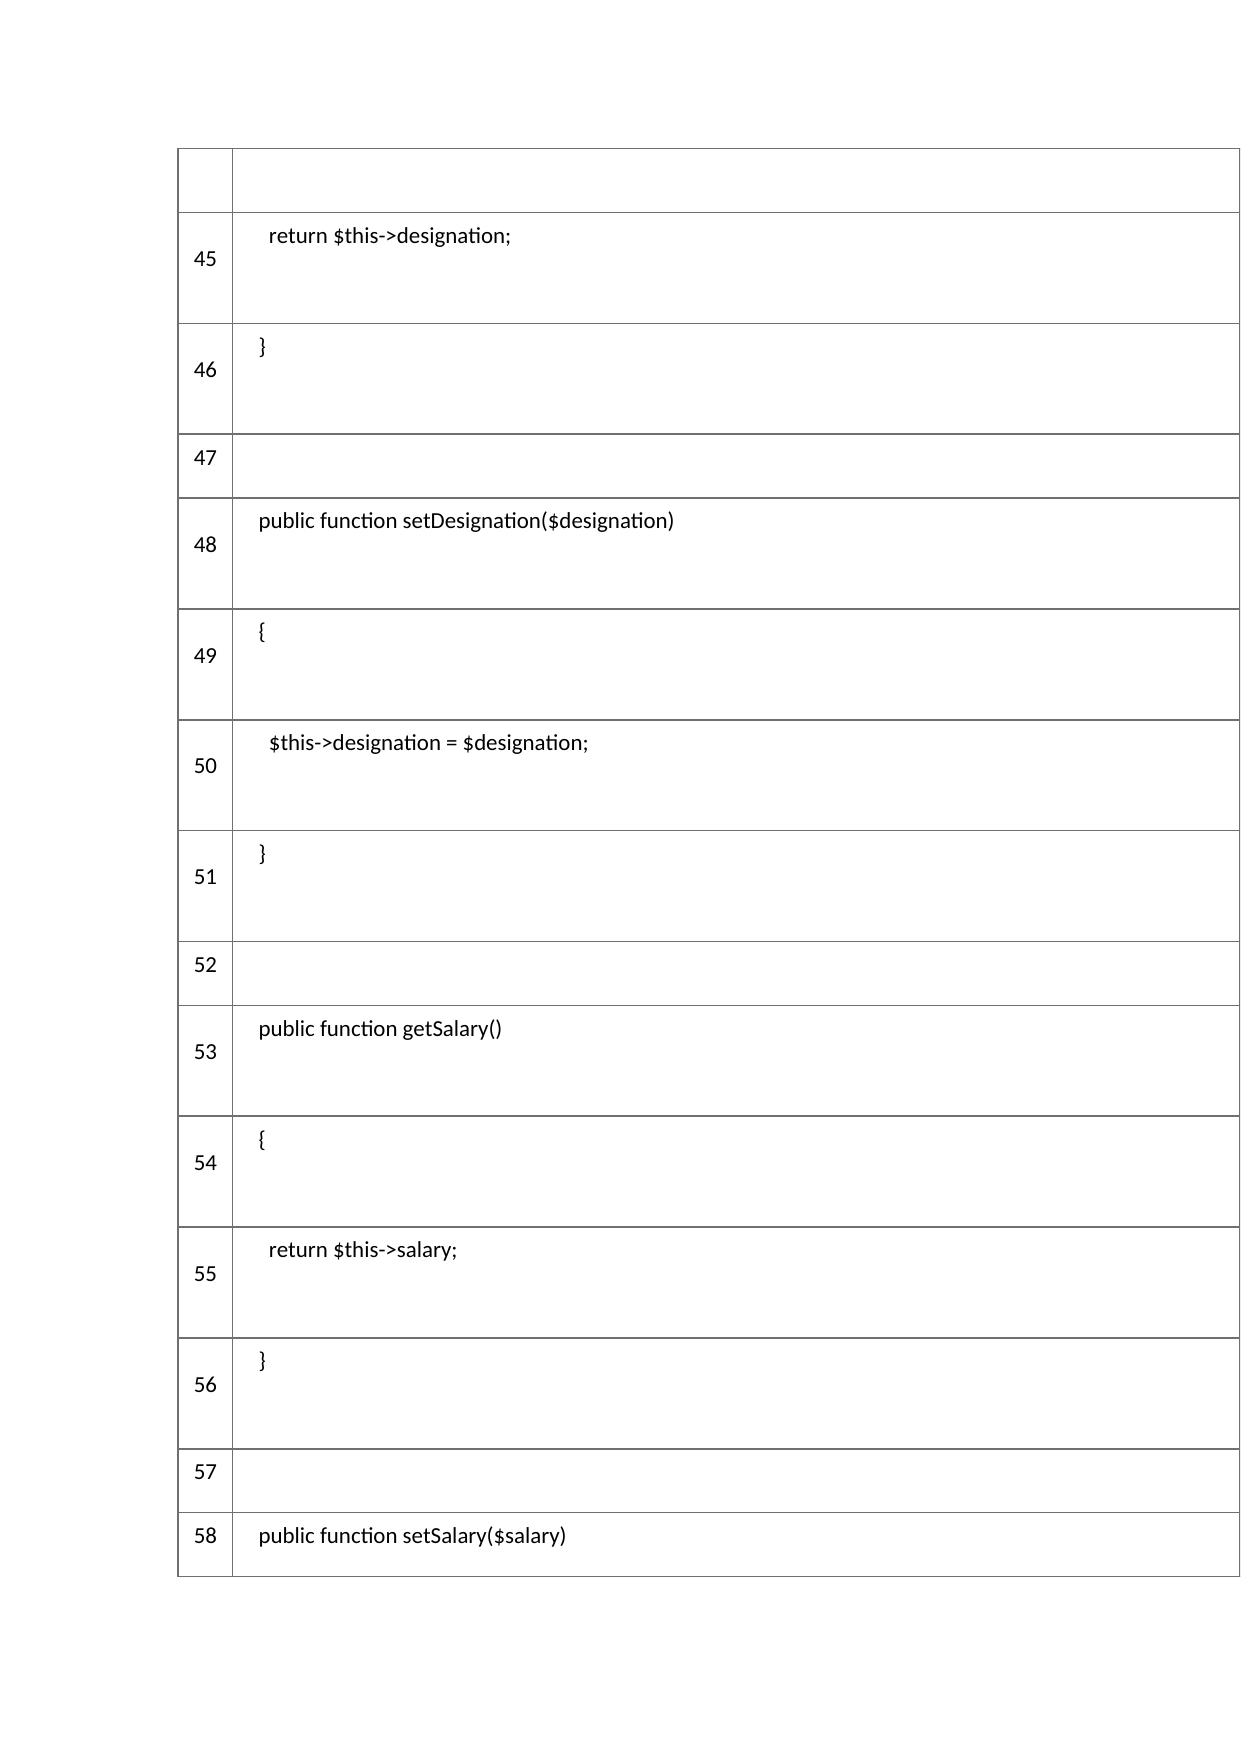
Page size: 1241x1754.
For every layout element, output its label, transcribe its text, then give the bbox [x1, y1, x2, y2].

table_cell 53 [179, 1006, 232, 1115]
table_cell 51 [179, 831, 232, 941]
table_cell $this->designation = $designation; [233, 721, 1239, 830]
table_cell } [233, 324, 1239, 433]
table_cell 49 [179, 610, 232, 719]
table_cell 45 [179, 213, 232, 322]
table_cell return $this->salary; [233, 1228, 1239, 1337]
table_cell [233, 435, 1239, 497]
table_cell { [233, 1117, 1239, 1226]
table_cell 44 [179, 149, 232, 212]
table_cell 50 [179, 721, 232, 830]
table_cell [233, 1450, 1239, 1512]
table_cell 57 [179, 1450, 232, 1512]
table_cell 56 [179, 1339, 232, 1448]
table_cell public function getSalary() [233, 1006, 1239, 1115]
table_cell 54 [179, 1117, 232, 1226]
table_cell return $this->designation; [233, 213, 1239, 322]
table_cell public function setDesignation($designation) [233, 499, 1239, 608]
table_cell 52 [179, 942, 232, 1004]
table_cell } [233, 831, 1239, 941]
table_cell 55 [179, 1228, 232, 1337]
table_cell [233, 1513, 1239, 1576]
table_cell 47 [179, 435, 232, 497]
table_cell 58 [179, 1513, 232, 1576]
table_cell { [233, 610, 1239, 719]
table_cell 46 [179, 324, 232, 433]
table_cell } [233, 1339, 1239, 1448]
table_cell 48 [179, 499, 232, 608]
table_cell [233, 942, 1239, 1004]
table_cell { [233, 149, 1239, 212]
